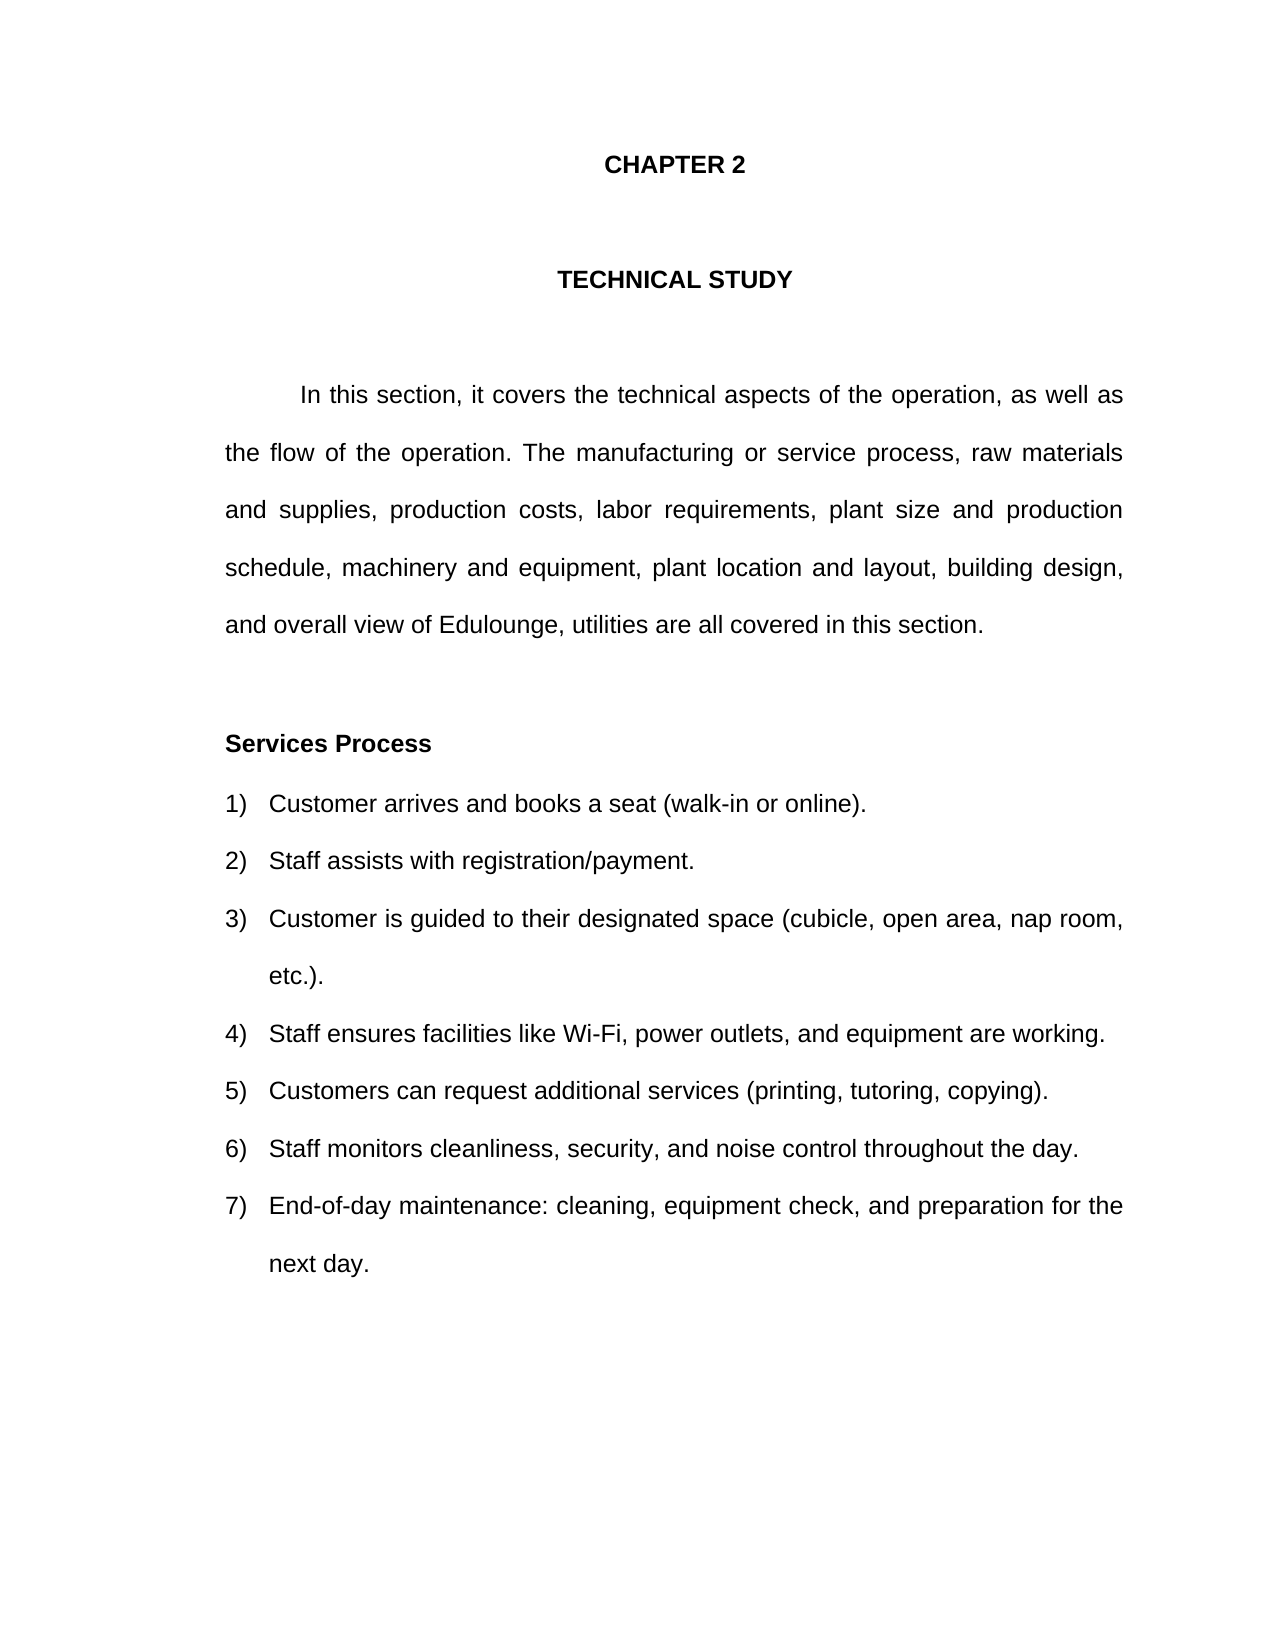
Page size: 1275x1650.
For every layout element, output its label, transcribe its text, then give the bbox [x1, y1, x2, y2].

list Customers can request additional services (printing, tutoring, copying). [225, 1076, 1125, 1105]
text In this section, it covers the technical aspects of the operation, as well as the flow of the operation. The manufacturing or service process, raw materials and supplies, production costs, labor requirements, plant size and production schedule, machinery and equipment, plant location and layout, building design, and overall view of Edulounge, utilities are all covered in this section. [225, 380, 1125, 639]
list End-of-day maintenance: cleaning, equipment check, and preparation for the next day. [225, 1191, 1125, 1277]
text TECHNICAL STUDY [225, 265, 1125, 294]
text Services Process [225, 729, 1125, 758]
list Customer is guided to their designated space (cubicle, open area, nap room, etc.). [225, 904, 1125, 990]
list Staff monitors cleanliness, security, and noise control throughout the day. [225, 1134, 1125, 1162]
text CHAPTER 2 [225, 150, 1125, 179]
list Staff ensures facilities like Wi-Fi, power outlets, and equipment are working. [225, 1019, 1125, 1047]
list Customer arrives and books a seat (walk-in or online). [225, 789, 1125, 817]
list Staff assists with registration/payment. [225, 846, 1125, 875]
